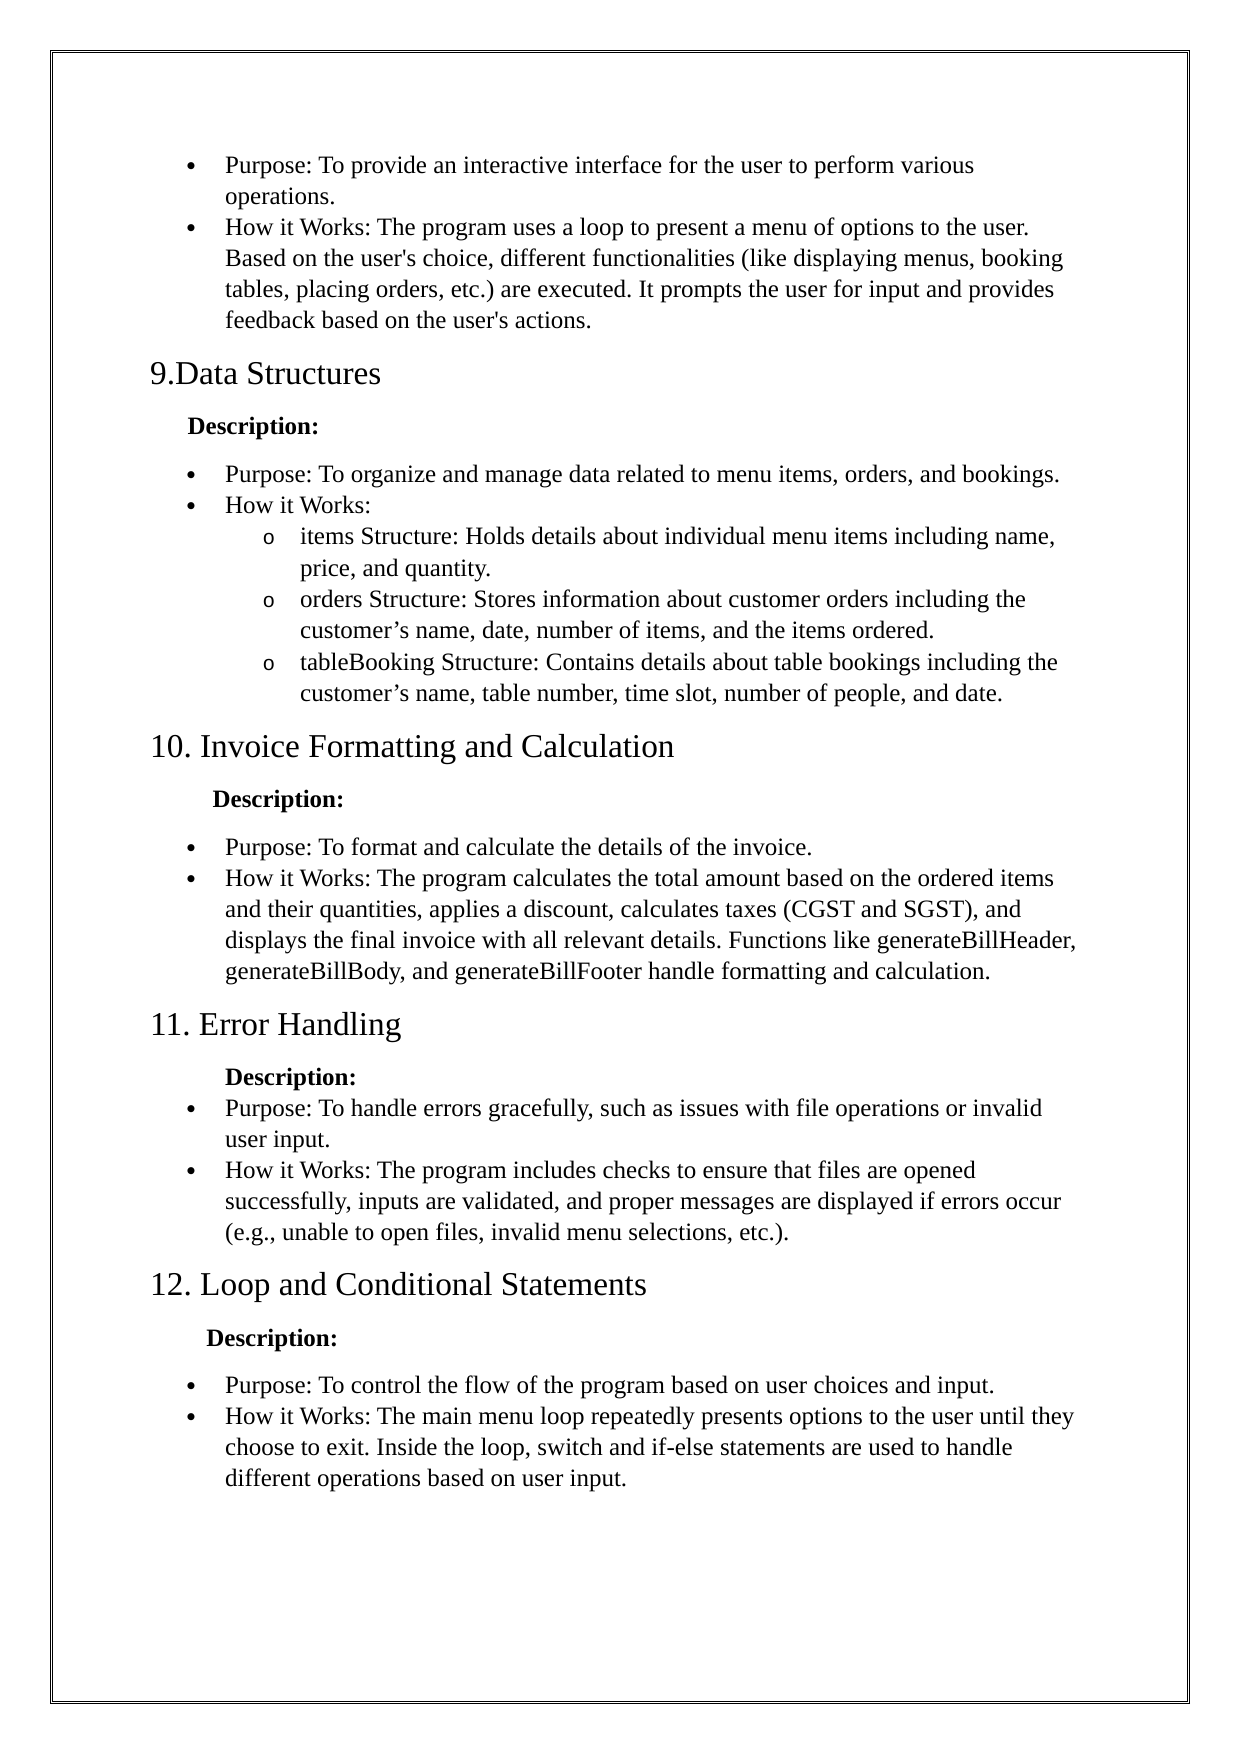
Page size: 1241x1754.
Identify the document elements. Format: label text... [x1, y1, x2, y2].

list How it Works: The program calculates the total amount based on the ordered items and their quantities, applies a discount, calculates taxes (CGST and SGST), and displays the final invoice with all relevant details. Functions like generateBillHeader, generateBillBody, and generateBillFooter handle formatting and calculation. [187, 863, 1090, 985]
list Purpose: To control the flow of the program based on user choices and input. [187, 1370, 1090, 1399]
list How it Works: [187, 490, 1090, 518]
text 10. Invoice Formatting and Calculation [150, 726, 1090, 764]
text 9.Data Structures [150, 353, 1090, 391]
text Description: [150, 784, 1090, 813]
list How it Works: The program includes checks to ensure that files are opened successfully, inputs are validated, and proper messages are displayed if errors occur (e.g., unable to open files, invalid menu selections, etc.). [187, 1155, 1090, 1246]
list How it Works: The program uses a loop to present a menu of options to the user. Based on the user's choice, different functionalities (like displaying menus, booking tables, placing orders, etc.) are executed. It prompts the user for input and provides feedback based on the user's actions. [187, 212, 1090, 334]
text Description: [150, 1323, 1090, 1351]
list Purpose: To format and calculate the details of the invoice. [187, 832, 1090, 861]
list tableBooking Structure: Contains details about table bookings including the customer’s name, table number, time slot, number of people, and date. [262, 647, 1090, 707]
list Purpose: To handle errors gracefully, such as issues with file operations or invalid user input. [187, 1093, 1090, 1153]
text 11. Error Handling [150, 1004, 1090, 1042]
list orders Structure: Stores information about customer orders including the customer’s name, date, number of items, and the items ordered. [262, 584, 1090, 644]
list Purpose: To organize and manage data related to menu items, orders, and bookings. [187, 459, 1090, 487]
text 12. Loop and Conditional Statements [150, 1265, 1090, 1303]
list How it Works: The main menu loop repeatedly presents options to the user until they choose to exit. Inside the loop, switch and if-else statements are used to handle different operations based on user input. [187, 1401, 1090, 1492]
text Description: [150, 411, 1090, 440]
list Purpose: To provide an interactive interface for the user to perform various operations. [187, 150, 1090, 210]
list Description: [225, 1062, 1090, 1091]
list items Structure: Holds details about individual menu items including name, price, and quantity. [262, 521, 1090, 581]
